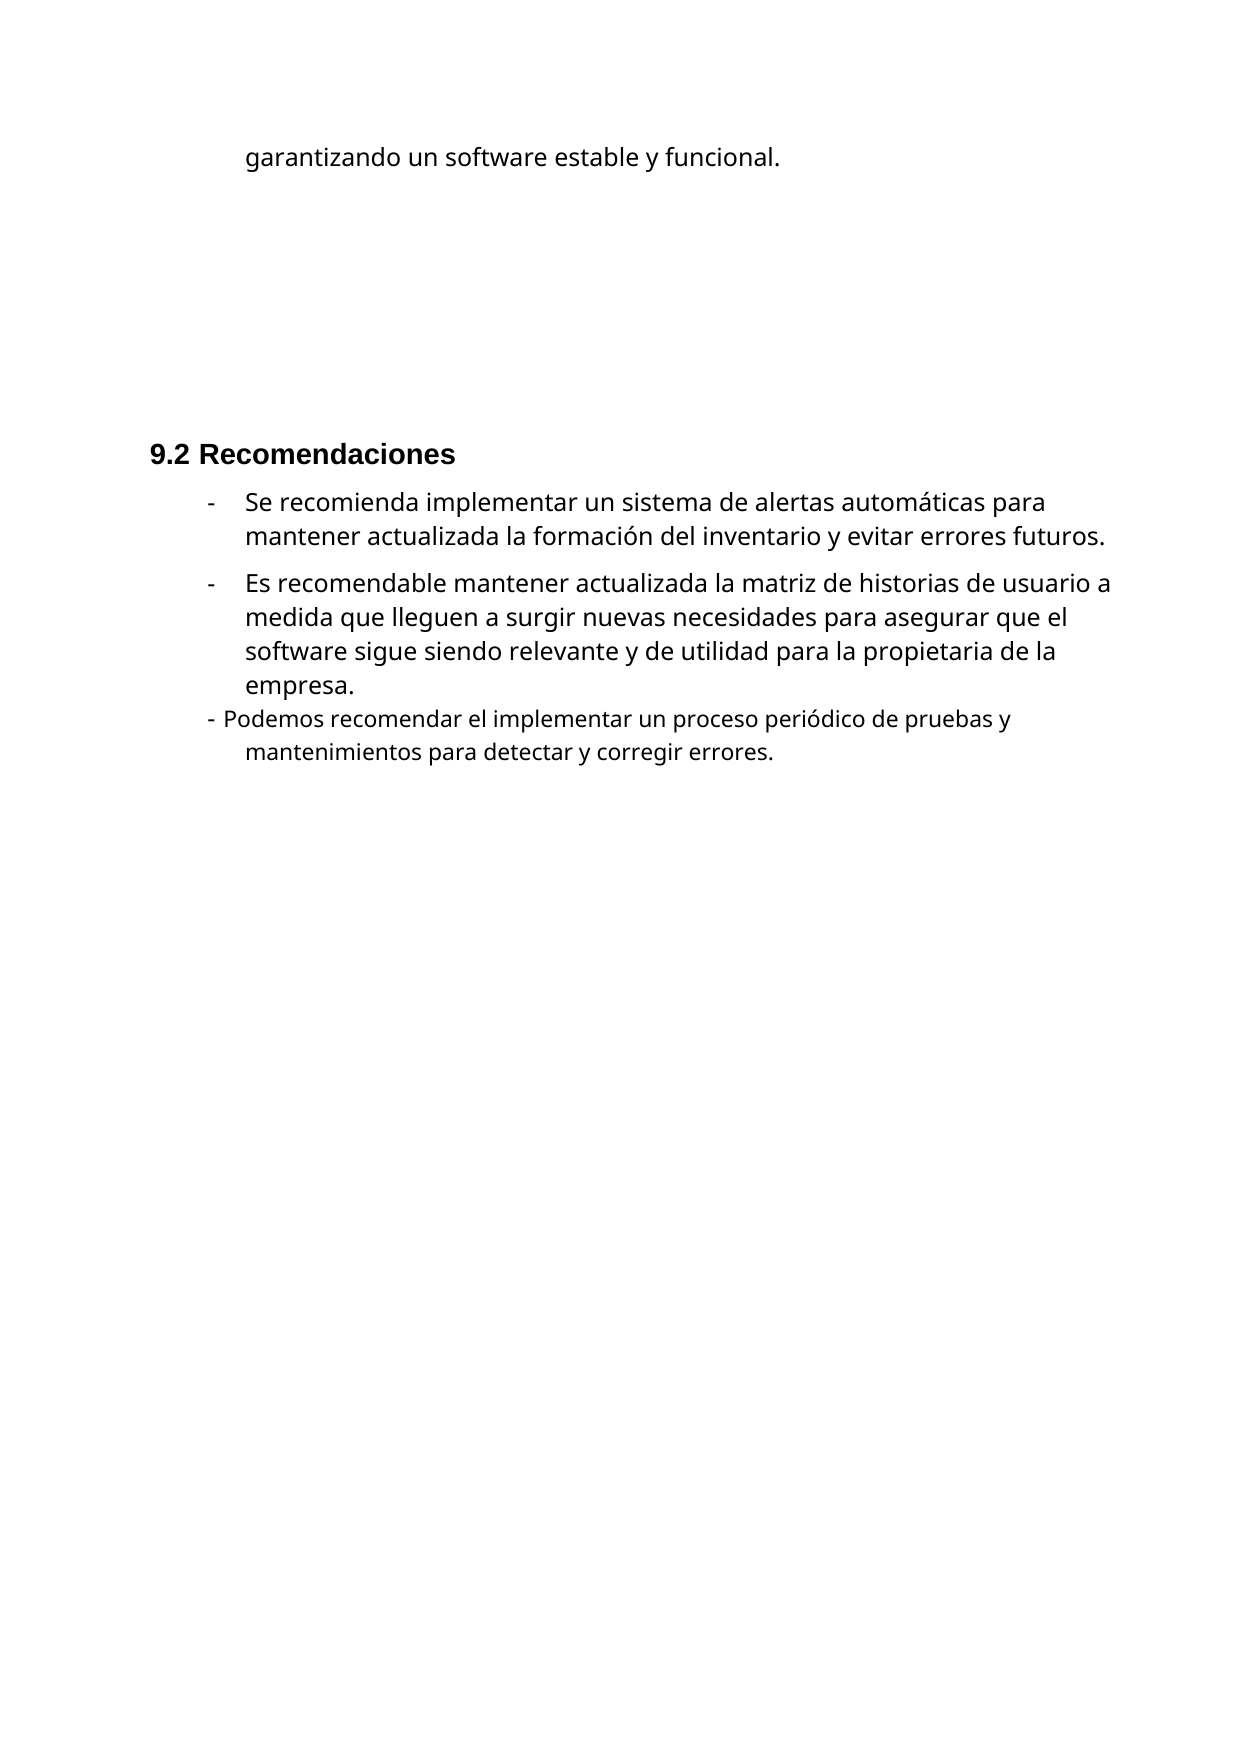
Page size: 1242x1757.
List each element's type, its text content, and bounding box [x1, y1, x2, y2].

list Podemos recomendar el implementar un proceso periódico de pruebas y mantenimientos para detectar y corregir errores. [207, 702, 1153, 767]
list Se recomienda implementar un sistema de alertas automáticas para mantener actualizada la formación del inventario y evitar errores futuros. [207, 484, 1153, 552]
list Es recomendable mantener actualizada la matriz de historias de usuario a medida que lleguen a surgir nuevas necesidades para asegurar que el software sigue siendo relevante y de utilidad para la propietaria de la empresa. [207, 566, 1153, 702]
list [207, 139, 1153, 174]
subtitle Recomendaciones [149, 437, 1153, 471]
